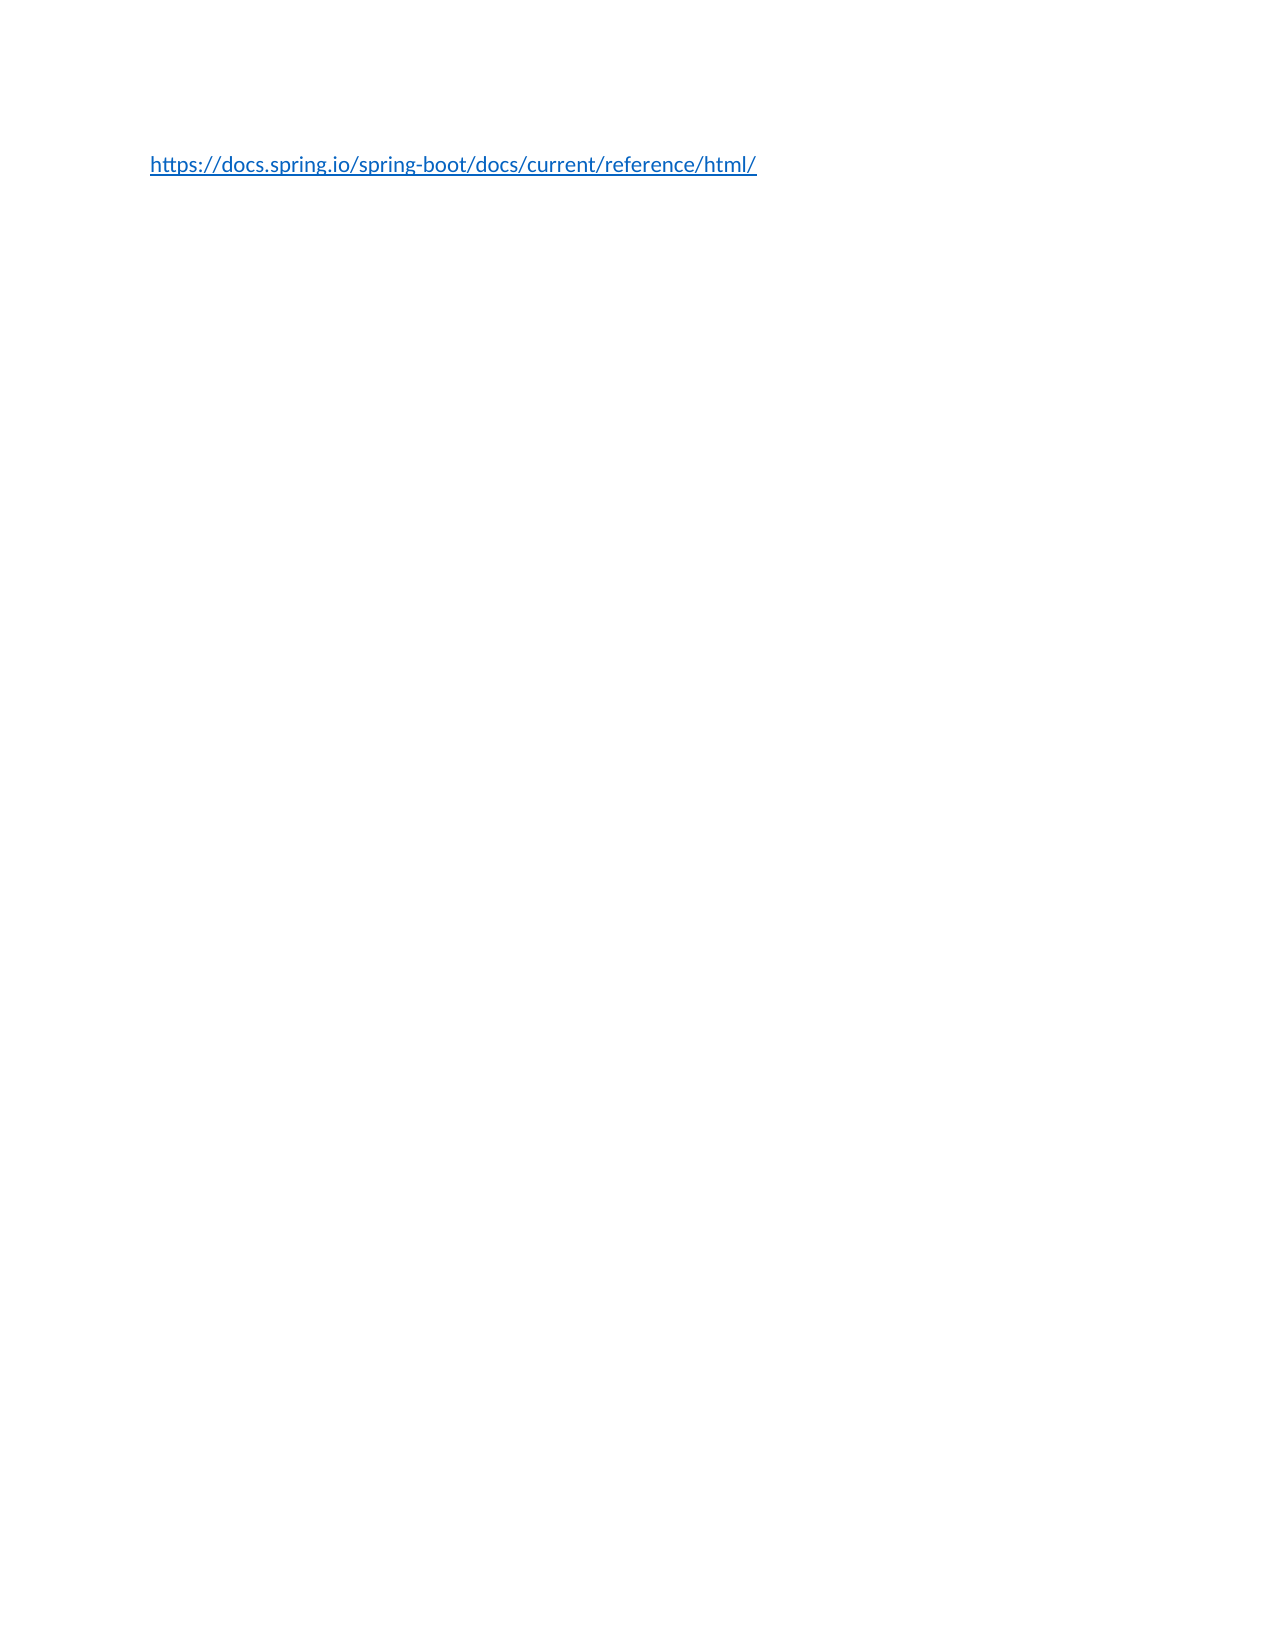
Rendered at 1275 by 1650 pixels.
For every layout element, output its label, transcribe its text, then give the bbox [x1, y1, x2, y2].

text https://docs.spring.io/spring-boot/docs/current/reference/html/ [150, 150, 1125, 178]
